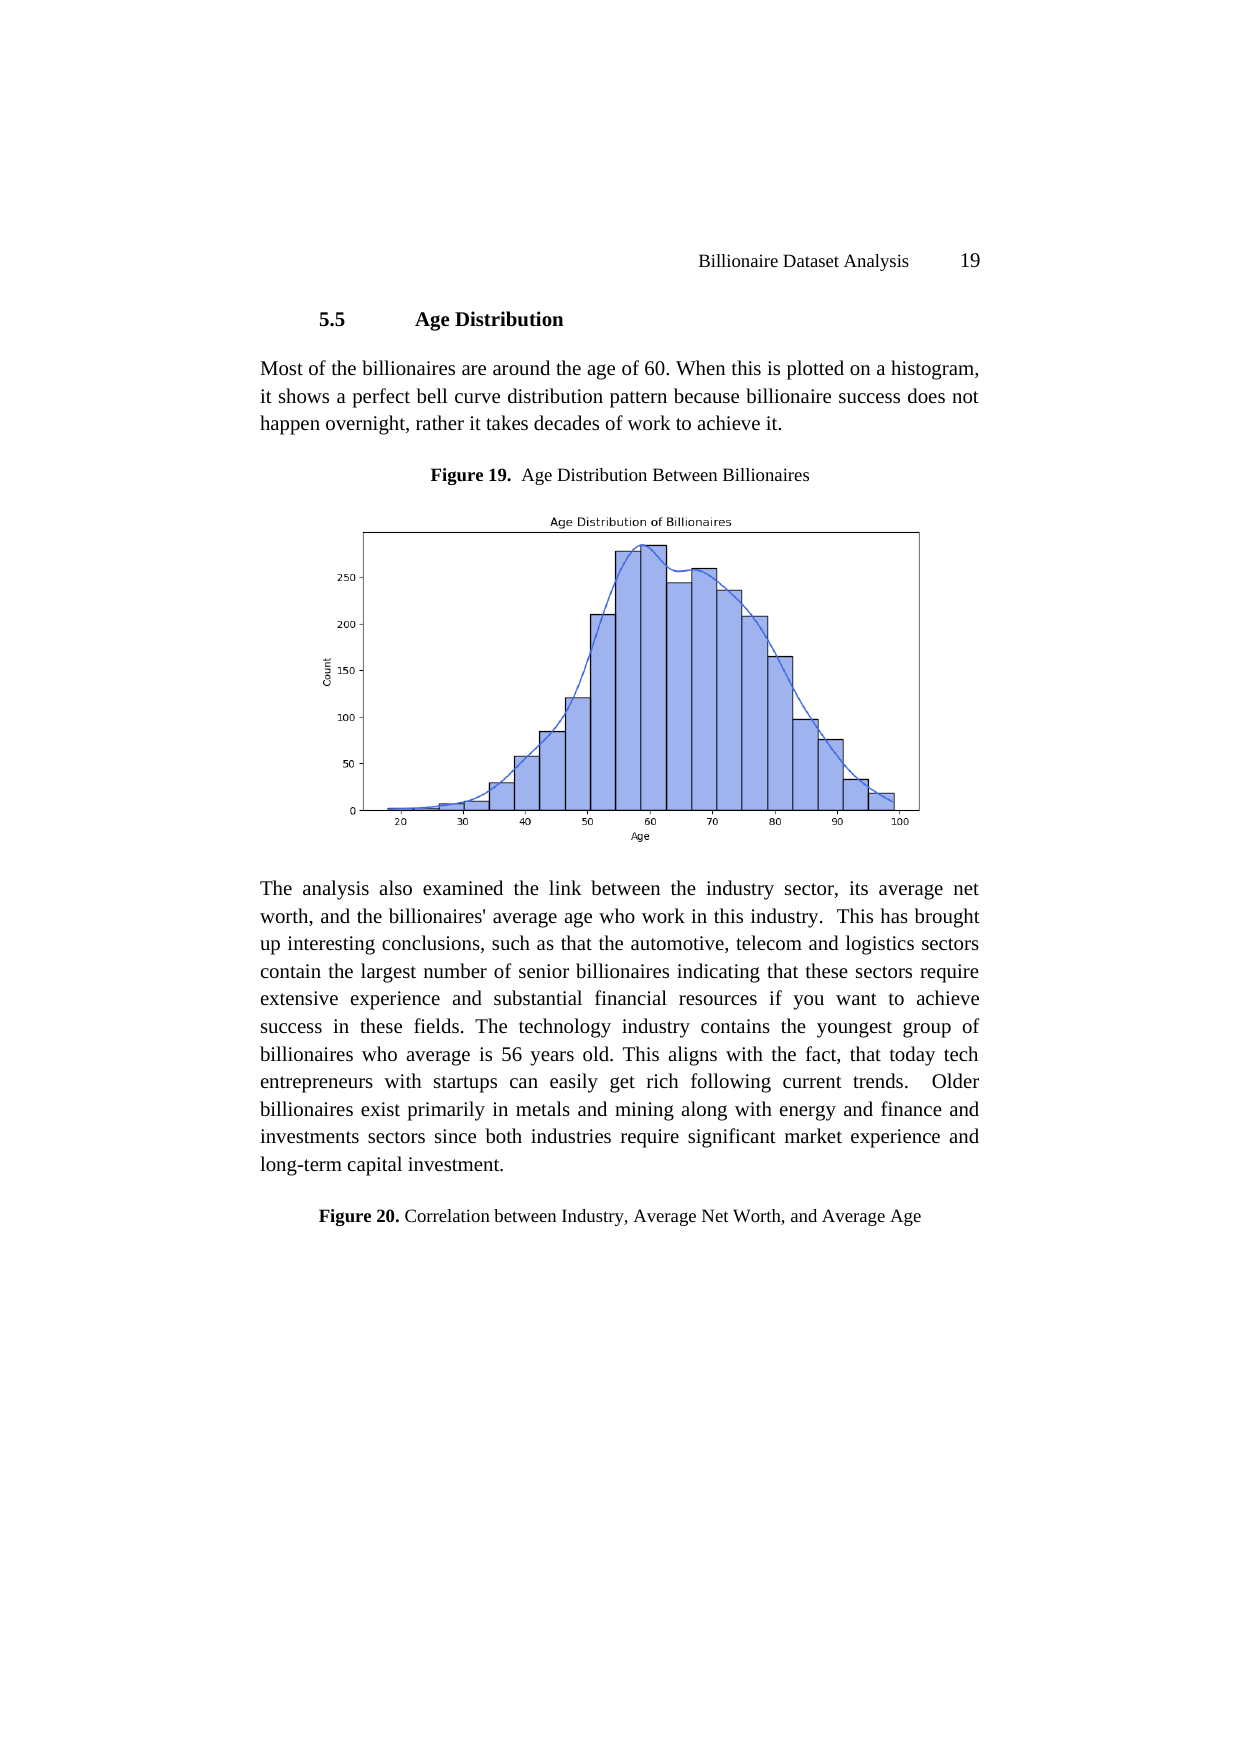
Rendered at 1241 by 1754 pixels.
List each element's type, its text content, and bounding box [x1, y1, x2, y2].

subtitle 5.5 Age Distribution [319, 307, 980, 331]
subtitle Figure 19. Age Distribution Between Billionaires [260, 464, 980, 486]
subtitle Figure 20. Correlation between Industry, Average Net Worth, and Average Age [260, 1204, 980, 1226]
text Most of the billionaires are around the age of 60. When this is plotted on a histogram, it shows a perfect bell curve distribution pattern because billionaire success does not happen overnight, rather it takes decades of work to achieve it. [260, 356, 980, 435]
picture [315, 510, 925, 848]
text The analysis also examined the link between the industry sector, its average net worth, and the billionaires' average age who work in this industry. This has brought up interesting conclusions, such as that the automotive, telecom and logistics sectors contain the largest number of senior billionaires indicating that these sectors require extensive experience and substantial financial resources if you want to achieve success in these fields. The technology industry contains the youngest group of billionaires who average is 56 years old. This aligns with the fact, that today tech entrepreneurs with startups can easily get rich following current trends. Older billionaires exist primarily in metals and mining along with energy and finance and investments sectors since both industries require significant market experience and long-term capital investment. [260, 876, 980, 1176]
